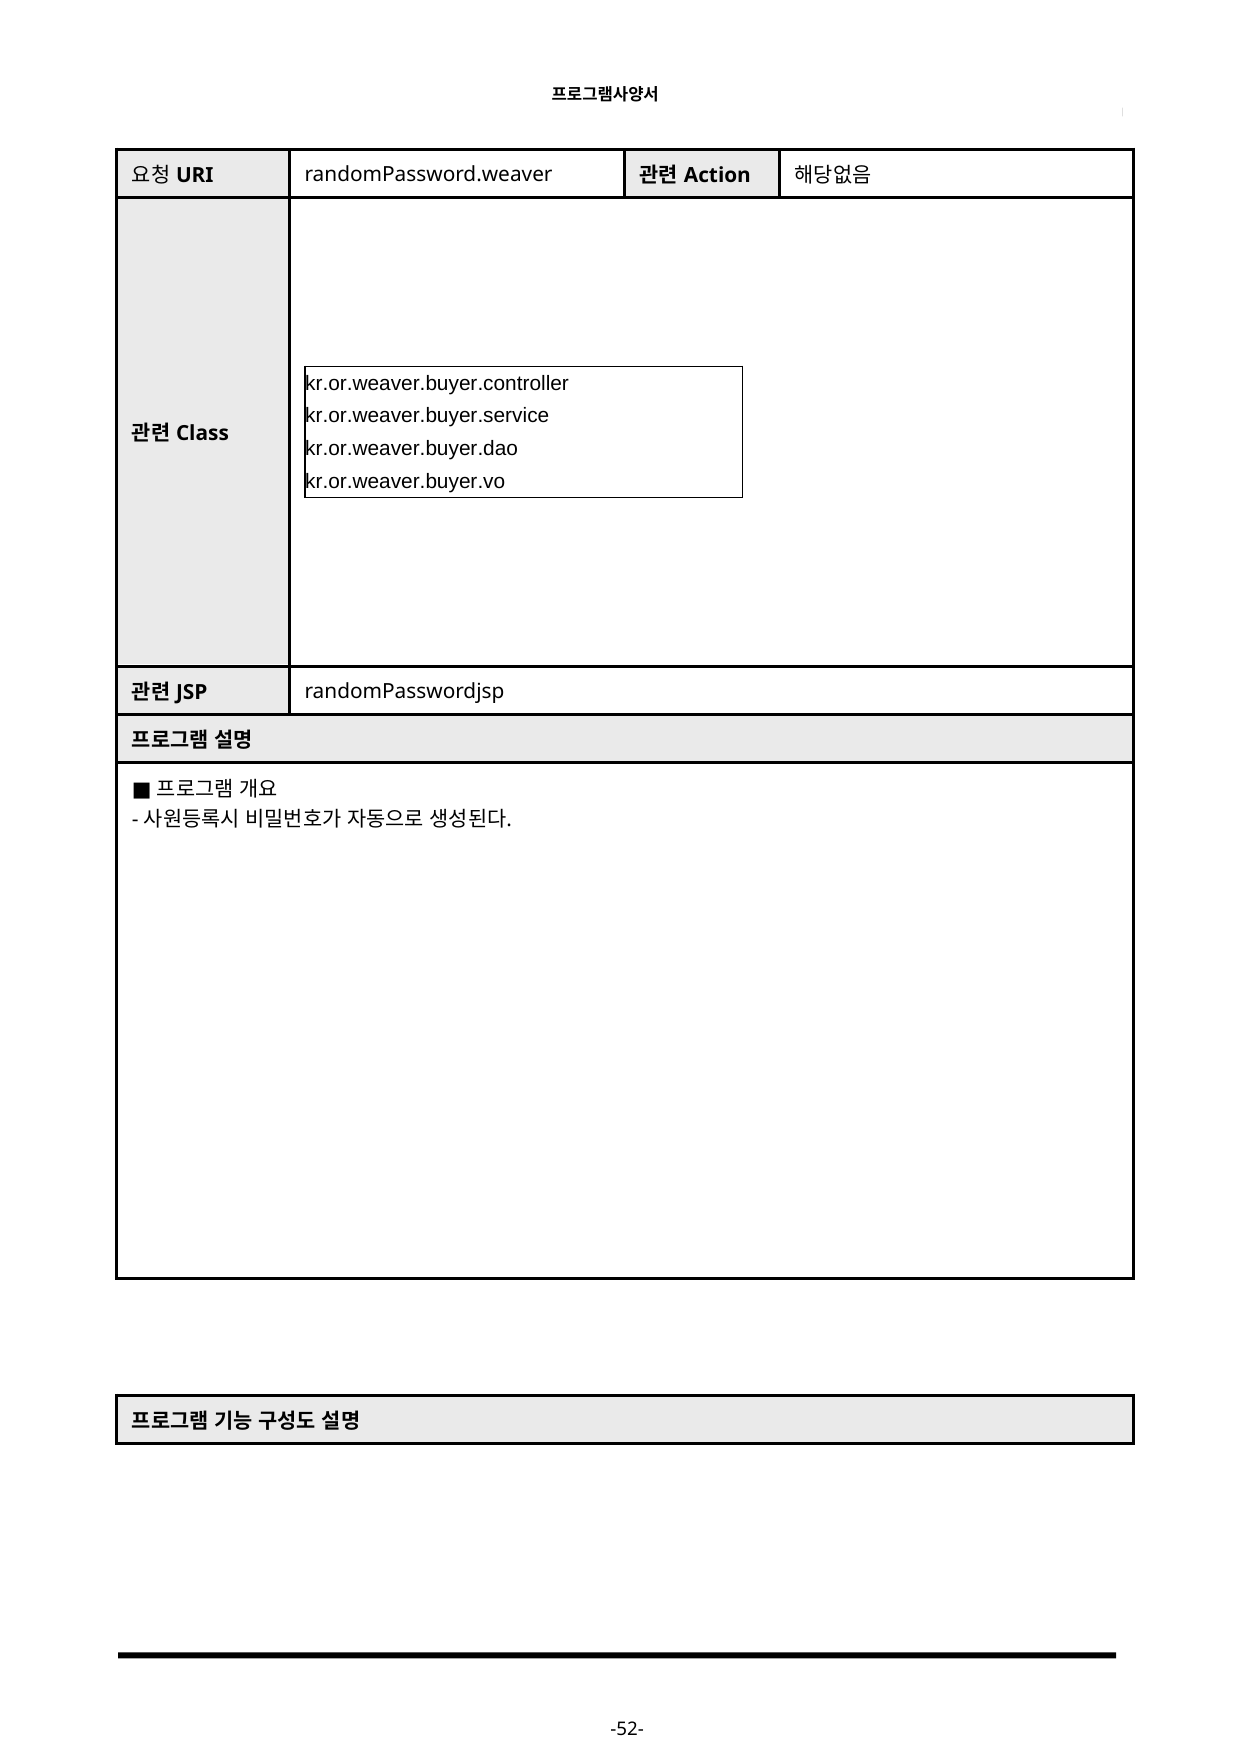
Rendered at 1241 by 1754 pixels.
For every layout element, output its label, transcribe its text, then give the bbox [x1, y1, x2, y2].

table_cell ■ 프로그램 개요 - 사원등록시 비밀번호가 자동으로 생성된다. [118, 764, 1132, 1277]
table_cell [291, 199, 1132, 664]
table_cell 해당없음 [781, 151, 1132, 196]
table_cell randomPassword.weaver [291, 151, 623, 196]
table_cell 프로그램 설명 [118, 716, 1132, 761]
table_cell 관련 Action [626, 151, 778, 196]
table_cell 요청 URI [118, 151, 288, 196]
table_cell 관련 JSP [118, 668, 288, 713]
table_cell 관련 Class [118, 199, 288, 664]
table_cell randomPasswordjsp [291, 668, 1132, 713]
table_header 프로그램 기능 구성도 설명 [118, 1397, 1132, 1442]
